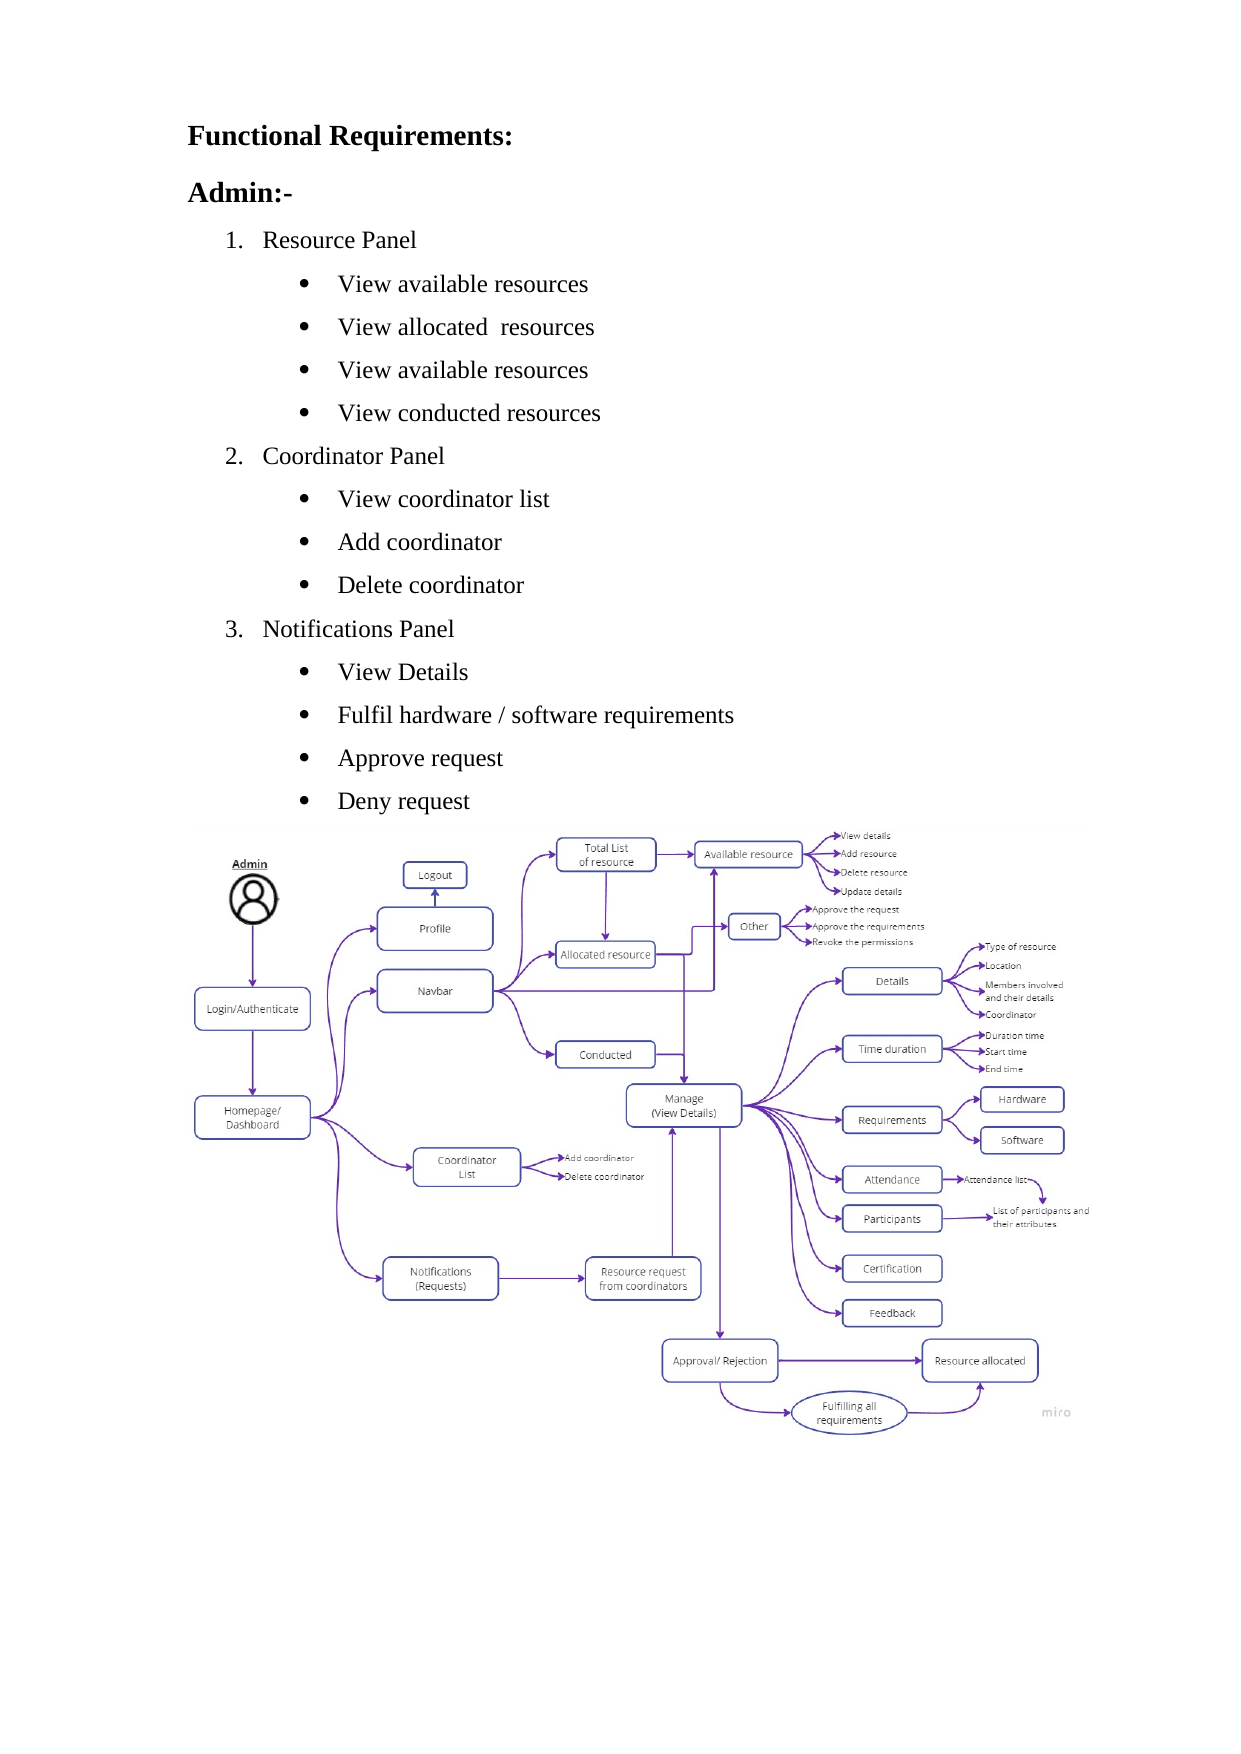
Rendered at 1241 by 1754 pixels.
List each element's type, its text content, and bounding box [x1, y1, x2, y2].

list View available resources [300, 269, 1090, 297]
list Deny request [300, 786, 1090, 815]
list Resource Panel [225, 226, 1090, 254]
list Delete coordinator [300, 571, 1090, 599]
list Coordinator Panel [225, 441, 1090, 470]
list View available resources [300, 355, 1090, 384]
list View coordinator list [300, 484, 1090, 513]
list View conducted resources [300, 398, 1090, 427]
list View allocated resources [300, 312, 1090, 341]
list Approve request [300, 743, 1090, 772]
list Add coordinator [300, 527, 1090, 556]
subtitle Admin:- [187, 175, 1090, 209]
list View Details [300, 657, 1090, 686]
list Notifications Panel [225, 614, 1090, 642]
subtitle Functional Requirements: [187, 118, 1090, 152]
list Fulfil hardware / software requirements [300, 700, 1090, 729]
picture [187, 829, 1091, 1437]
